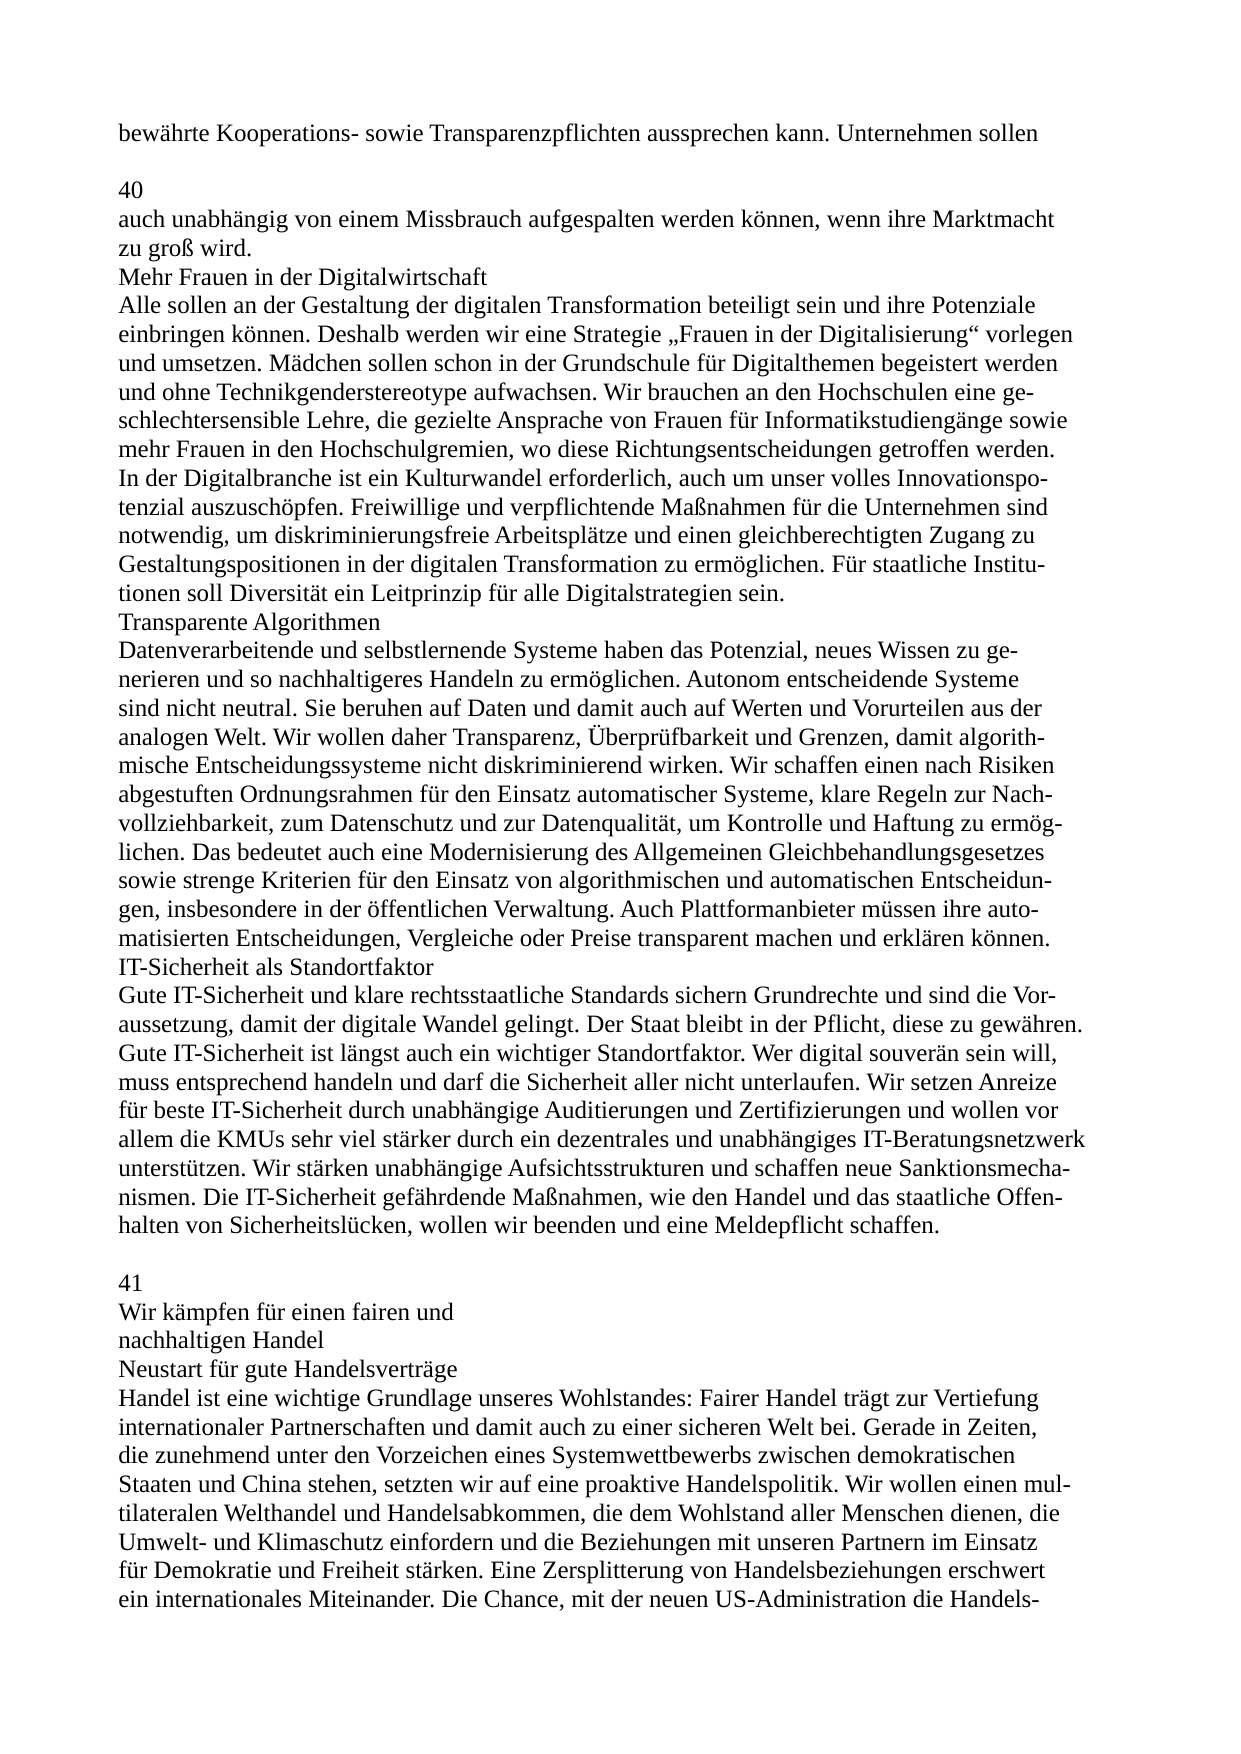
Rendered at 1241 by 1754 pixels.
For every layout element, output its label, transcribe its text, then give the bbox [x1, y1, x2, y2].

text bewährte Kooperations- sowie Transparenzpflichten aussprechen kann. Unternehmen sollen [118, 118, 1122, 147]
text mehr Frauen in den Hochschulgremien, wo diese Richtungsentscheidungen getroffen werden. [118, 434, 1122, 463]
text und umsetzen. Mädchen sollen schon in der Grundschule für Digitalthemen begeistert werden [118, 348, 1122, 377]
text In der Digitalbranche ist ein Kulturwandel erforderlich, auch um unser volles Innovationspo- [118, 463, 1122, 492]
text 41 [118, 1268, 1122, 1297]
text nerieren und so nachhaltigeres Handeln zu ermöglichen. Autonom entscheidende Systeme [118, 664, 1122, 693]
text matisierten Entscheidungen, Vergleiche oder Preise transparent machen und erklären können. [118, 923, 1122, 952]
text internationaler Partnerschaften und damit auch zu einer sicheren Welt bei. Gerade in Zeiten, [118, 1412, 1122, 1441]
text Gute IT-Sicherheit und klare rechtsstaatliche Standards sichern Grundrechte und sind die Vor- [118, 981, 1122, 1009]
text tenzial auszuschöpfen. Freiwillige und verpflichtende Maßnahmen für die Unternehmen sind [118, 492, 1122, 521]
text Umwelt- und Klimaschutz einfordern und die Beziehungen mit unseren Partnern im Einsatz [118, 1527, 1122, 1556]
text unterstützen. Wir stärken unabhängige Aufsichtsstrukturen und schaffen neue Sanktionsmecha- [118, 1153, 1122, 1182]
text notwendig, um diskriminierungsfreie Arbeitsplätze und einen gleichberechtigten Zugang zu [118, 521, 1122, 549]
text Neustart für gute Handelsverträge [118, 1354, 1122, 1383]
text tilateralen Welthandel und Handelsabkommen, die dem Wohlstand aller Menschen dienen, die [118, 1498, 1122, 1527]
text Gute IT-Sicherheit ist längst auch ein wichtiger Standortfaktor. Wer digital souverän sein will, [118, 1038, 1122, 1067]
text Handel ist eine wichtige Grundlage unseres Wohlstandes: Fairer Handel trägt zur Vertiefung [118, 1383, 1122, 1412]
text muss entsprechend handeln und darf die Sicherheit aller nicht unterlaufen. Wir setzen Anreize [118, 1067, 1122, 1096]
text 40 [118, 176, 1122, 204]
text die zunehmend unter den Vorzeichen eines Systemwettbewerbs zwischen demokratischen [118, 1441, 1122, 1469]
text tionen soll Diversität ein Leitprinzip für alle Digitalstrategien sein. [118, 578, 1122, 607]
text aussetzung, damit der digitale Wandel gelingt. Der Staat bleibt in der Pflicht, diese zu gewähren. [118, 1009, 1122, 1038]
text nachhaltigen Handel [118, 1326, 1122, 1354]
text sowie strenge Kriterien für den Einsatz von algorithmischen und automatischen Entscheidun- [118, 866, 1122, 894]
text halten von Sicherheitslücken, wollen wir beenden und eine Meldepflicht schaffen. [118, 1211, 1122, 1239]
text sind nicht neutral. Sie beruhen auf Daten und damit auch auf Werten und Vorurteilen aus der [118, 693, 1122, 722]
text und ohne Technikgenderstereotype aufwachsen. Wir brauchen an den Hochschulen eine ge- [118, 377, 1122, 406]
text zu groß wird. [118, 233, 1122, 262]
text IT-Sicherheit als Standortfaktor [118, 952, 1122, 981]
text Gestaltungspositionen in der digitalen Transformation zu ermöglichen. Für staatliche Institu- [118, 549, 1122, 578]
text für Demokratie und Freiheit stärken. Eine Zersplitterung von Handelsbeziehungen erschwert [118, 1556, 1122, 1584]
text Mehr Frauen in der Digitalwirtschaft [118, 262, 1122, 291]
text auch unabhängig von einem Missbrauch aufgespalten werden können, wenn ihre Marktmacht [118, 204, 1122, 233]
text Transparente Algorithmen [118, 607, 1122, 636]
text vollziehbarkeit, zum Datenschutz und zur Datenqualität, um Kontrolle und Haftung zu ermög- [118, 808, 1122, 837]
text lichen. Das bedeutet auch eine Modernisierung des Allgemeinen Gleichbehandlungsgesetzes [118, 837, 1122, 866]
text einbringen können. Deshalb werden wir eine Strategie „Frauen in der Digitalisierung“ vorlegen [118, 319, 1122, 348]
text Datenverarbeitende und selbstlernende Systeme haben das Potenzial, neues Wissen zu ge- [118, 636, 1122, 664]
text ein internationales Miteinander. Die Chance, mit der neuen US-Administration die Handels- [118, 1584, 1122, 1613]
text gen, insbesondere in der öffentlichen Verwaltung. Auch Plattformanbieter müssen ihre auto- [118, 894, 1122, 923]
text Staaten und China stehen, setzten wir auf eine proaktive Handelspolitik. Wir wollen einen mul- [118, 1469, 1122, 1498]
text nismen. Die IT-Sicherheit gefährdende Maßnahmen, wie den Handel und das staatliche Offen- [118, 1182, 1122, 1211]
text Alle sollen an der Gestaltung der digitalen Transformation beteiligt sein und ihre Potenziale [118, 291, 1122, 319]
text allem die KMUs sehr viel stärker durch ein dezentrales und unabhängiges IT-Beratungsnetzwerk [118, 1124, 1122, 1153]
text abgestuften Ordnungsrahmen für den Einsatz automatischer Systeme, klare Regeln zur Nach- [118, 779, 1122, 808]
text für beste IT-Sicherheit durch unabhängige Auditierungen und Zertifizierungen und wollen vor [118, 1096, 1122, 1124]
text analogen Welt. Wir wollen daher Transparenz, Überprüfbarkeit und Grenzen, damit algorith- [118, 722, 1122, 751]
text mische Entscheidungssysteme nicht diskriminierend wirken. Wir schaffen einen nach Risiken [118, 751, 1122, 779]
text schlechtersensible Lehre, die gezielte Ansprache von Frauen für Informatikstudiengänge sowie [118, 406, 1122, 434]
text Wir kämpfen für einen fairen und [118, 1297, 1122, 1326]
